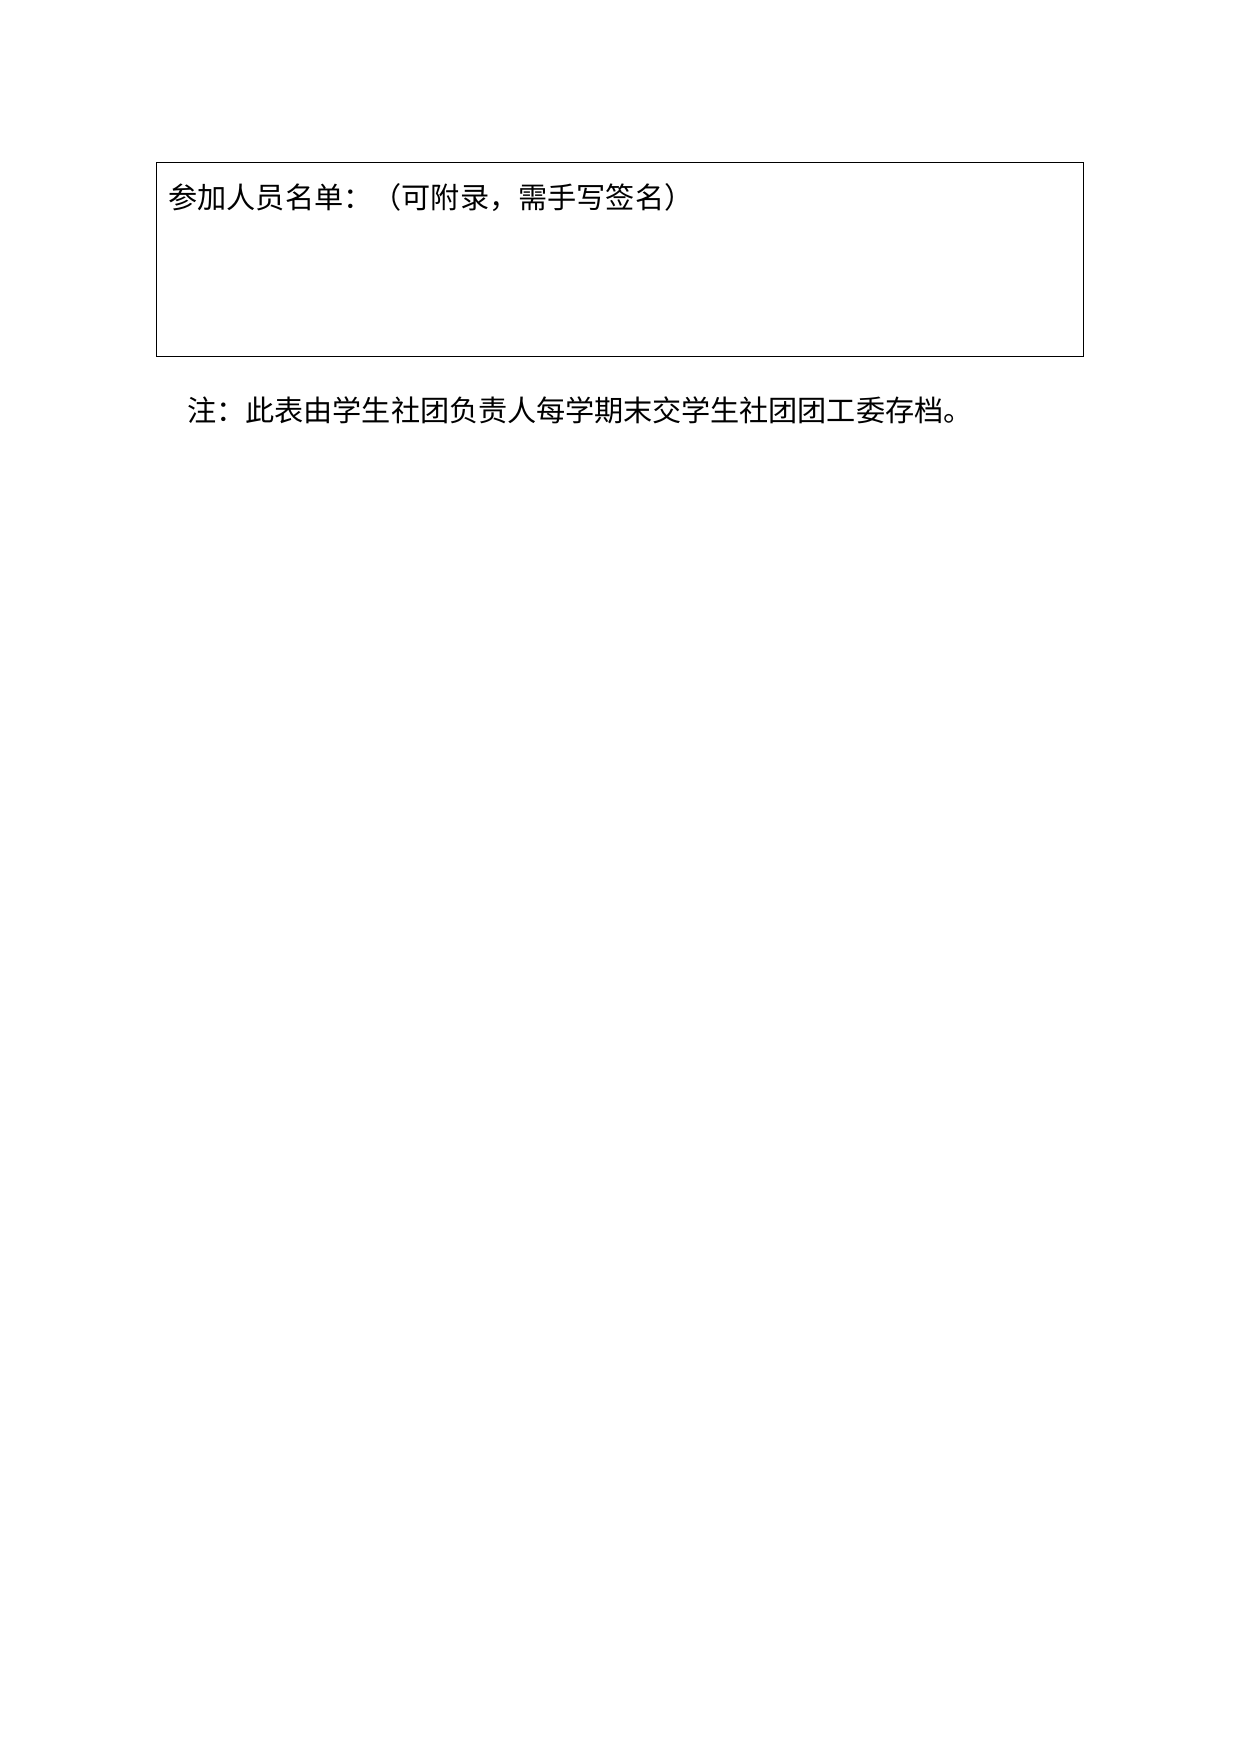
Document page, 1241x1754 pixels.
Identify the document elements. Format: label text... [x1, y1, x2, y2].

text 注：此表由学生社团负责人每学期末交学生社团团工委存档。 [187, 376, 1053, 441]
table_cell 参加人员名单：（可附录，需手写签名） [157, 163, 1083, 356]
